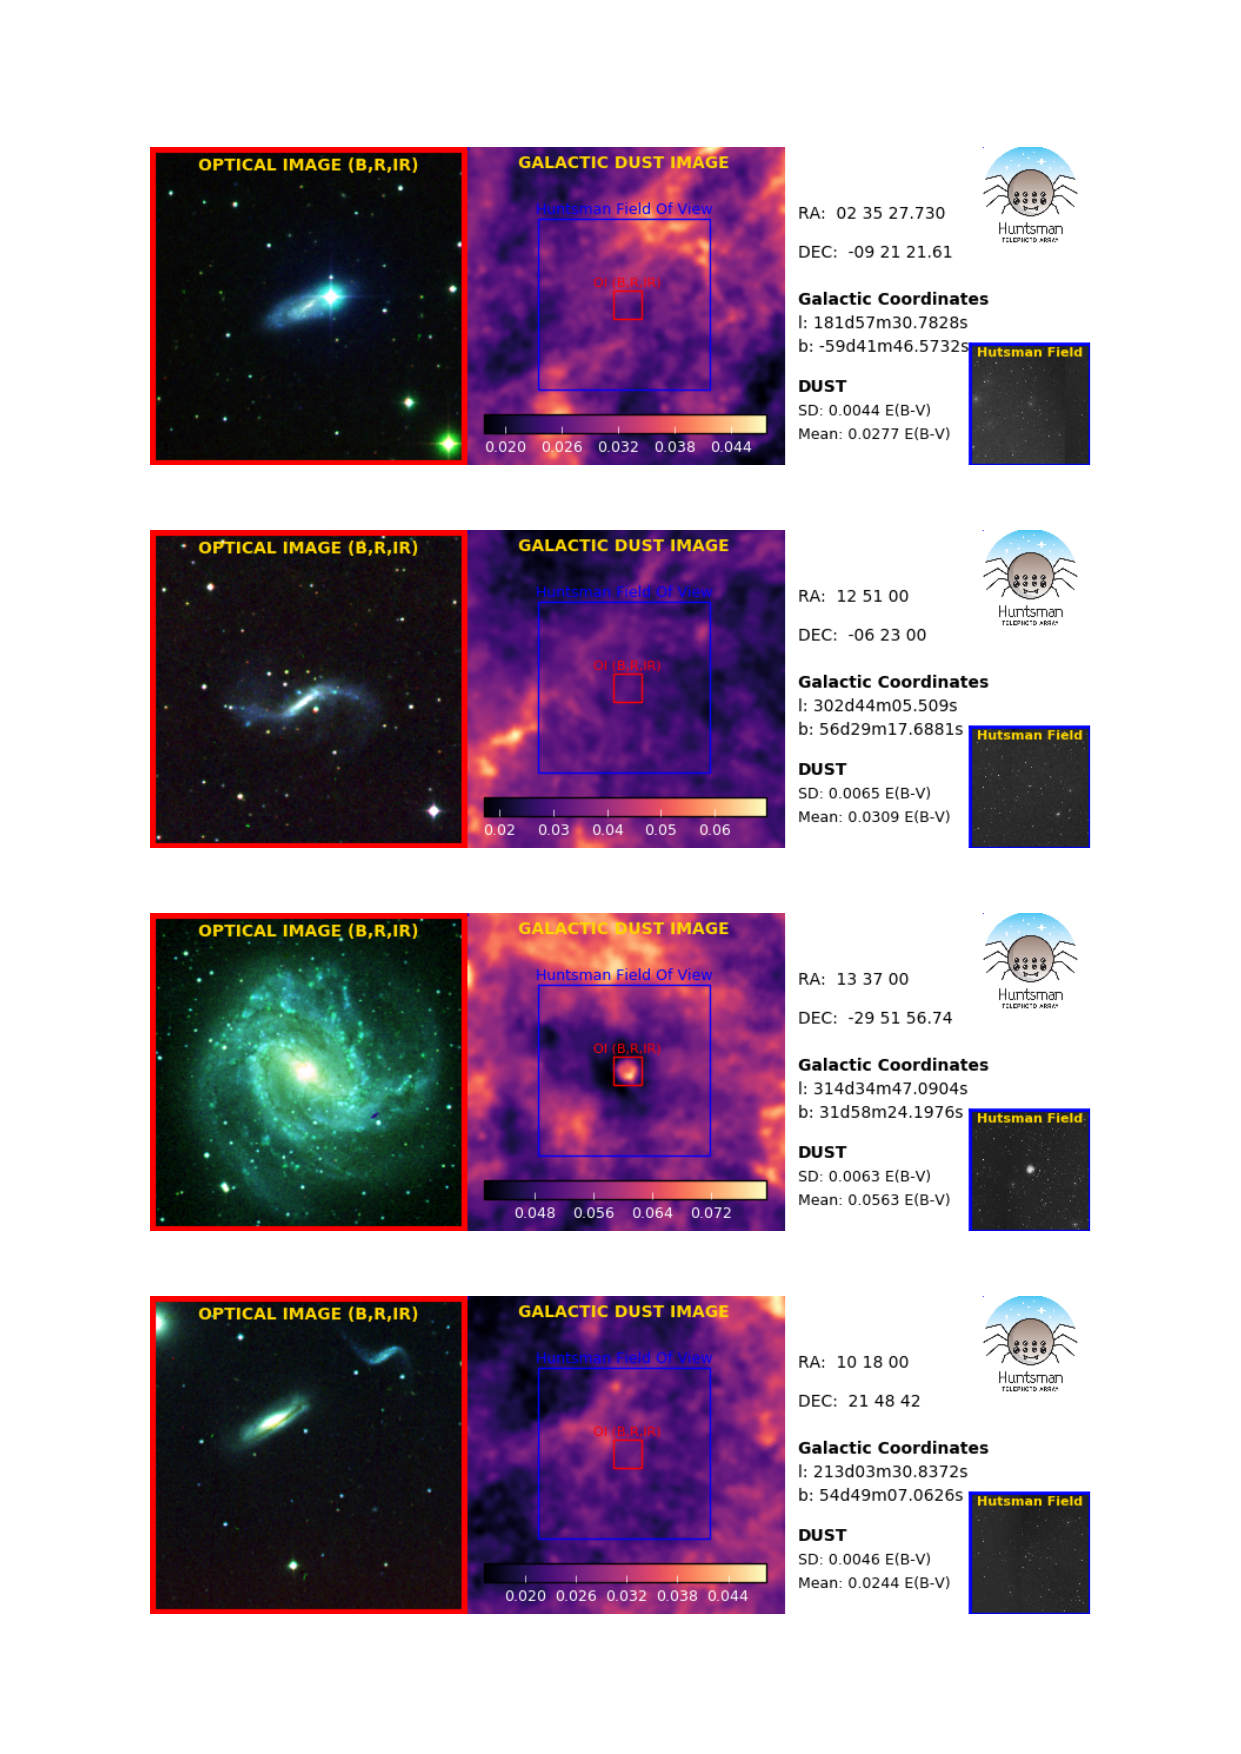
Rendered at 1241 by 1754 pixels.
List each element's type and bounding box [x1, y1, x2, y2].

picture [150, 1296, 1091, 1614]
picture [150, 913, 1091, 1231]
picture [150, 147, 1091, 465]
picture [150, 530, 1091, 848]
